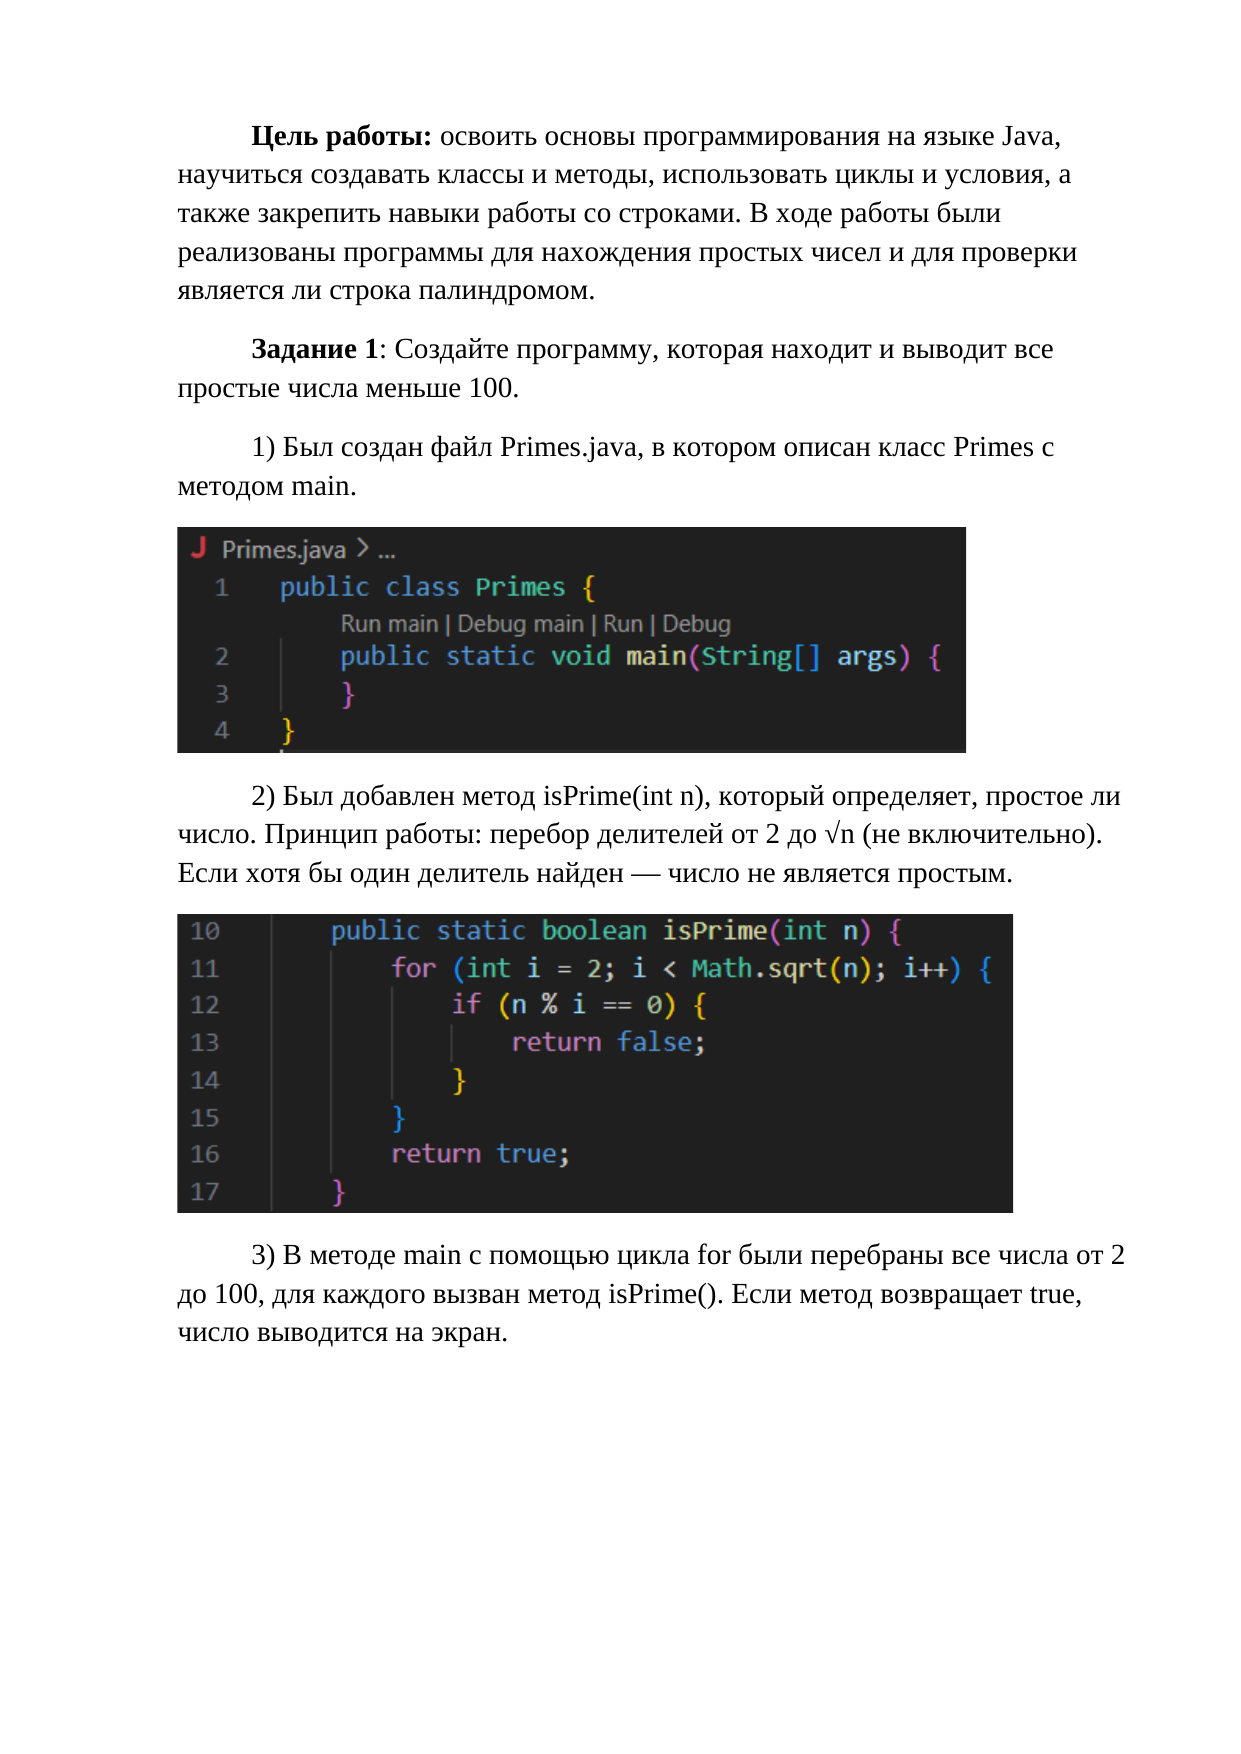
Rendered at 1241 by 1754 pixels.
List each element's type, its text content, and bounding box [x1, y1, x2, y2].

picture [177, 527, 967, 753]
text Цель работы: освоить основы программирования на языке Java, научиться создавать классы и методы, использовать циклы и условия, а также закрепить навыки работы со строками. В ходе работы были реализованы программы для нахождения простых чисел и для проверки является ли строка палиндромом. [177, 118, 1152, 306]
picture [177, 914, 1014, 1213]
text 1) Был создан файл Primes.java, в котором описан класс Primes с методом main. [177, 429, 1152, 502]
text 3) В методе main с помощью цикла for были перебраны все числа от 2 до 100, для каждого вызван метод isPrime(). Если метод возвращает true, число выводится на экран. [177, 1237, 1152, 1348]
text 2) Был добавлен метод isPrime(int n), который определяет, простое ли число. Принцип работы: перебор делителей от 2 до √n (не включительно). Если хотя бы один делитель найден — число не является простым. [177, 778, 1152, 888]
text Задание 1: Создайте программу, которая находит и выводит все простые числа меньше 100. [177, 332, 1152, 404]
